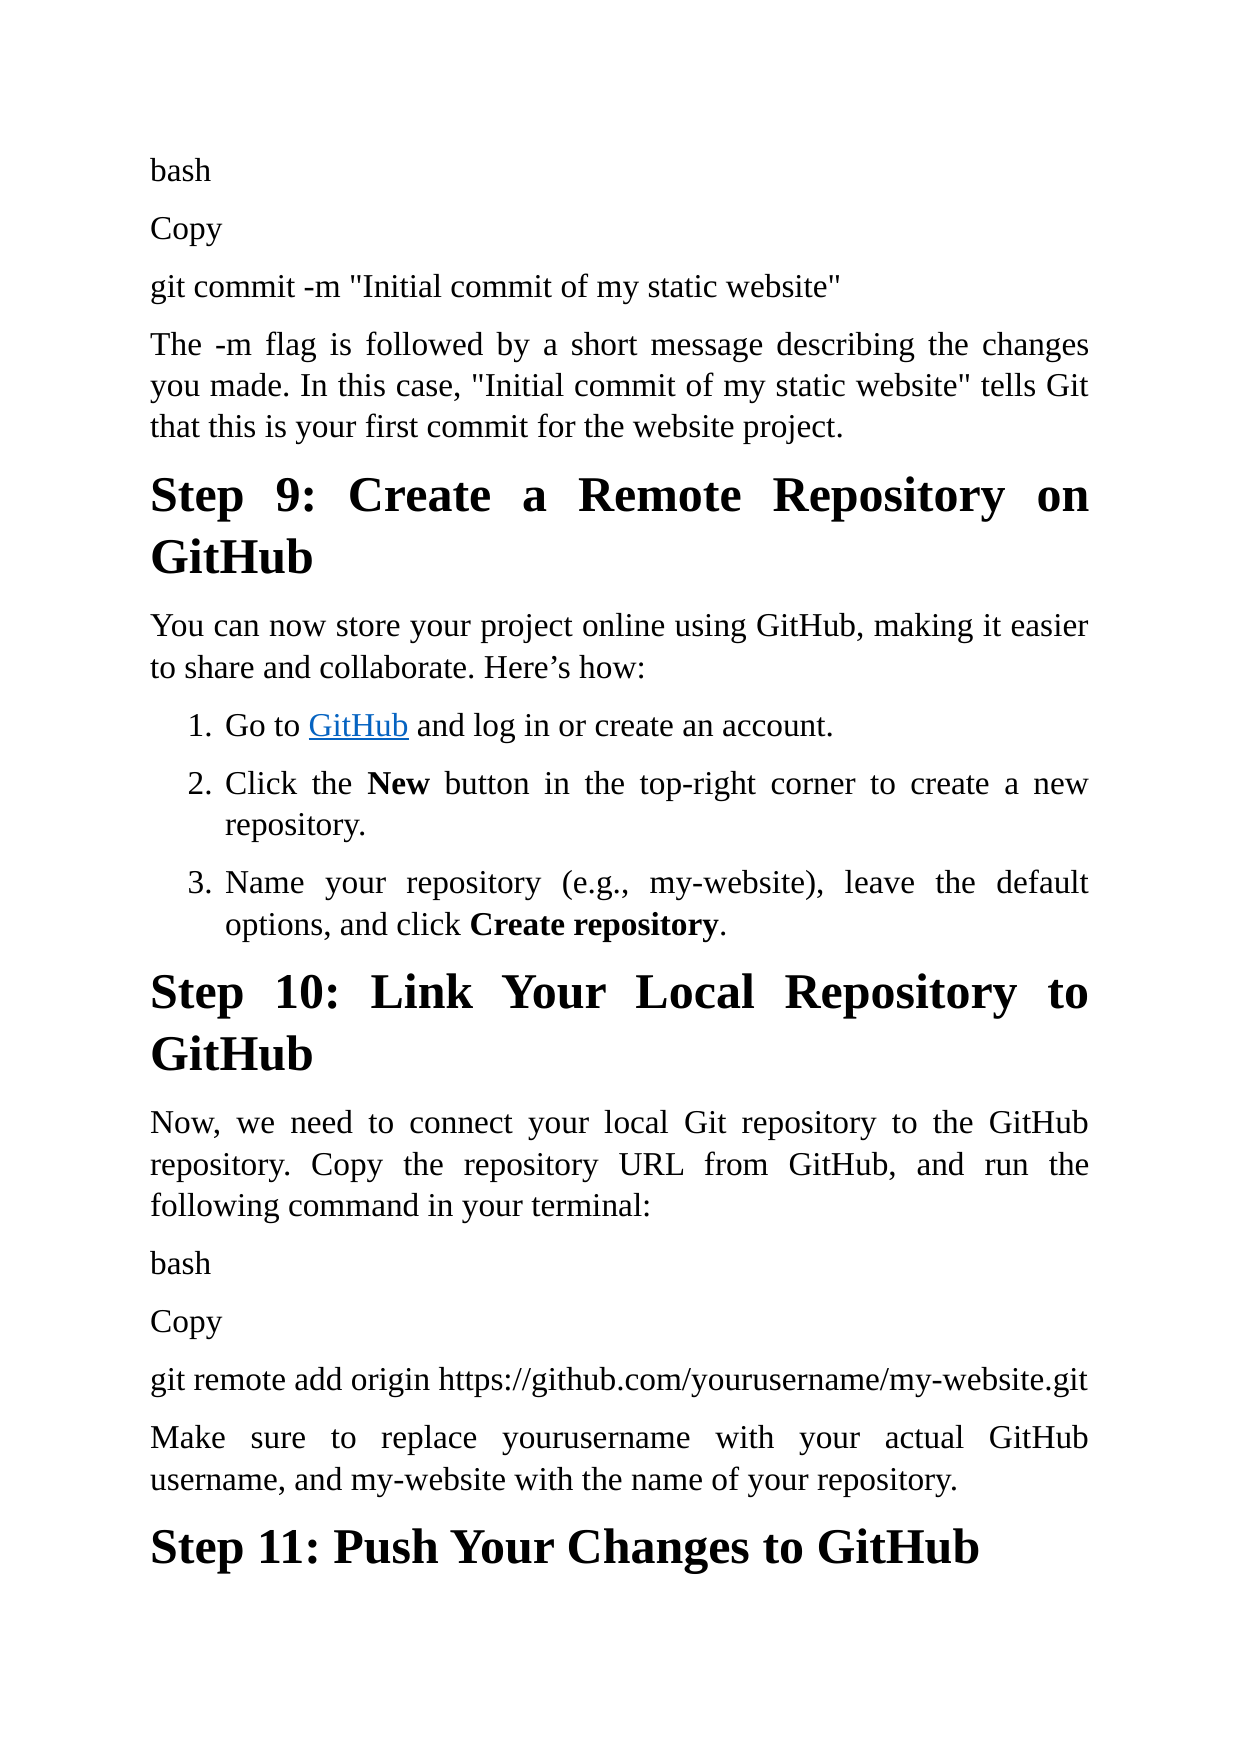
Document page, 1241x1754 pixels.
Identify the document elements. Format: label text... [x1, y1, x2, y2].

text The -m flag is followed by a short message describing the changes you made. In this case, "Initial commit of my static website" tells Git that this is your first commit for the website project. [150, 324, 1090, 445]
text You can now store your project online using GitHub, making it easier to share and collaborate. Here’s how: [150, 606, 1090, 685]
list Name your repository (e.g., my-website), leave the default options, and click Create repository. [187, 862, 1090, 942]
text bash [150, 1243, 1090, 1282]
text git commit -m "Initial commit of my static website" [150, 266, 1090, 304]
list Click the New button in the top-right corner to create a new repository. [187, 763, 1090, 843]
text Step 9: Create a Remote Repository on GitHub [150, 465, 1090, 584]
text Now, we need to connect your local Git repository to the GitHub repository. Copy the repository URL from GitHub, and run the following command in your terminal: [150, 1103, 1090, 1224]
text git remote add origin https://github.com/yourusername/my-website.git [150, 1359, 1090, 1398]
text Copy [150, 1301, 1090, 1340]
text Step 10: Link Your Local Repository to GitHub [150, 962, 1090, 1081]
text Copy [150, 208, 1090, 246]
text Step 11: Push Your Changes to GitHub [150, 1517, 1090, 1574]
text Make sure to replace yourusername with your actual GitHub username, and my-website with the name of your repository. [150, 1417, 1090, 1497]
list Go to GitHub and log in or create an account. [187, 705, 1090, 743]
text bash [150, 150, 1090, 188]
